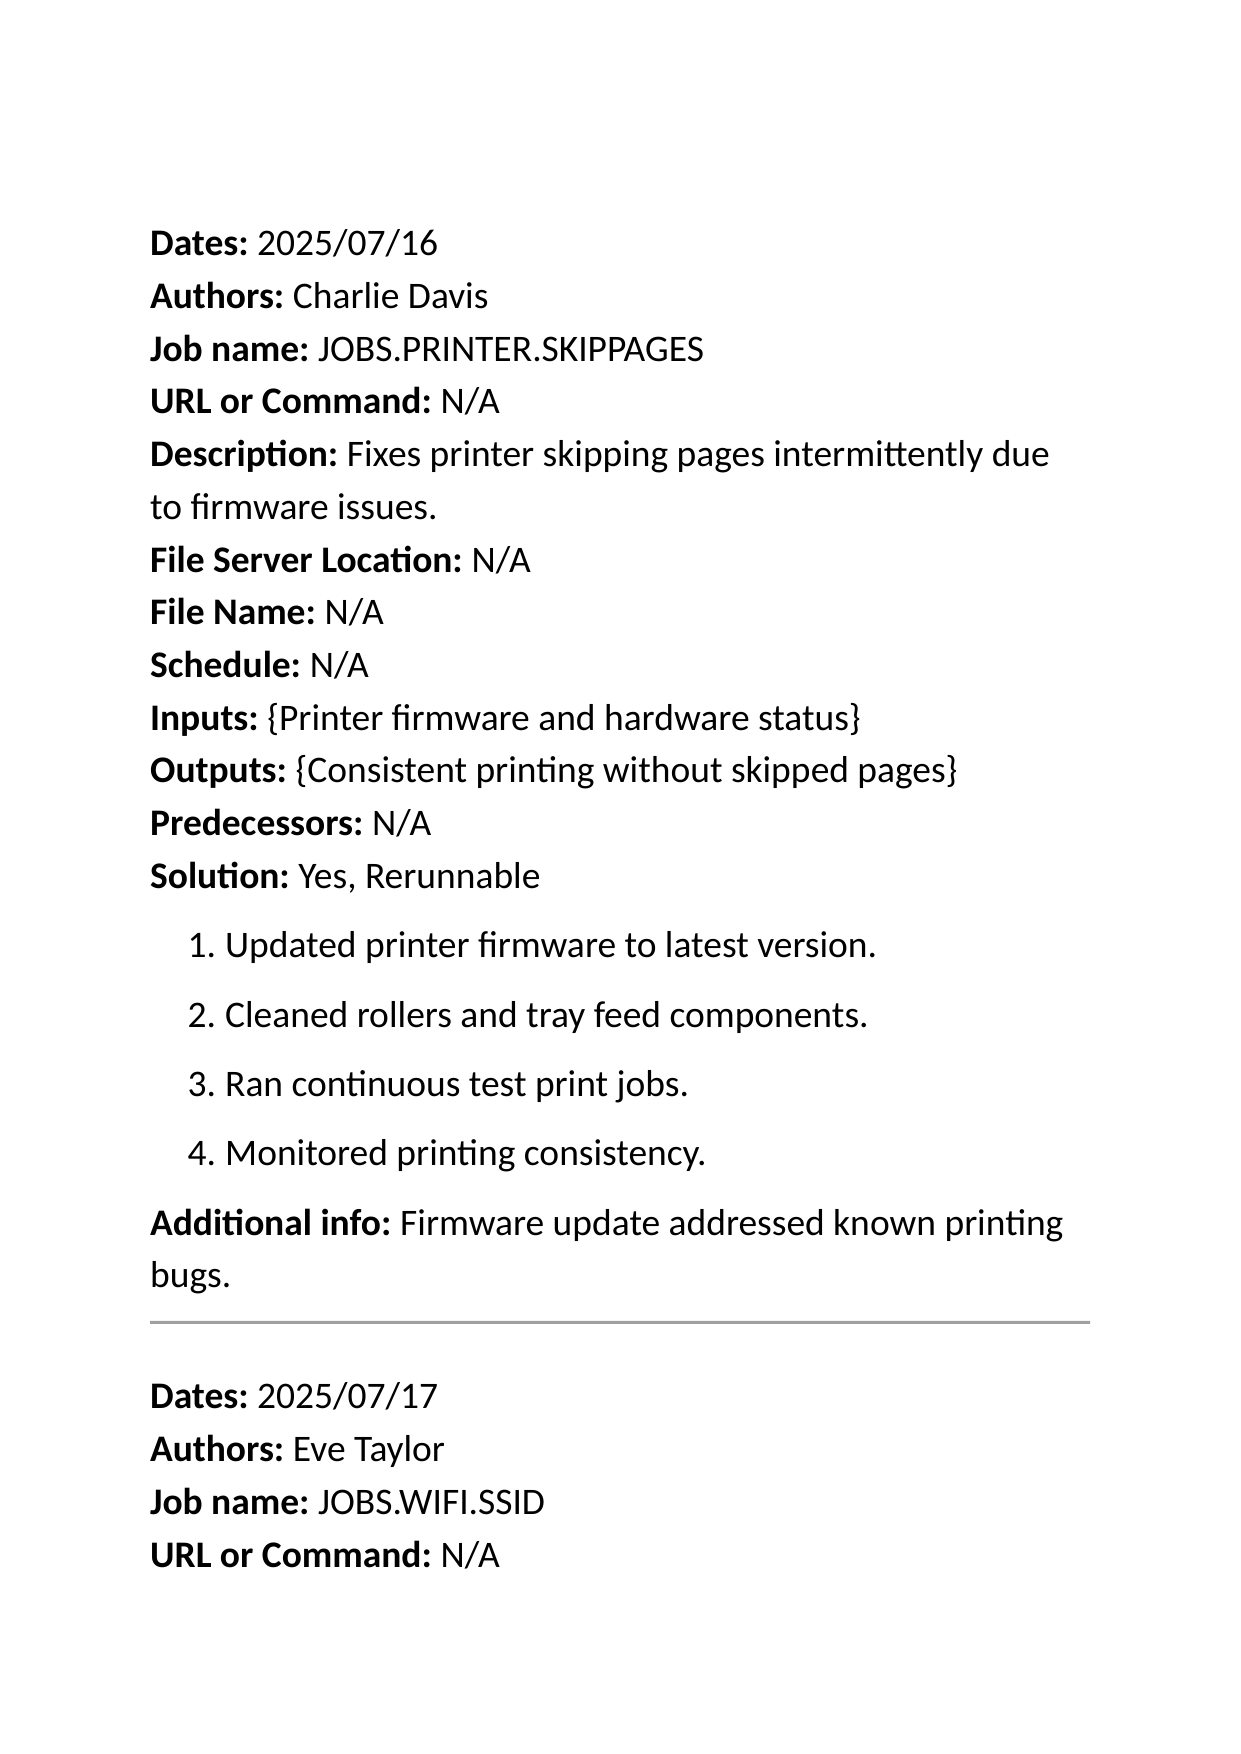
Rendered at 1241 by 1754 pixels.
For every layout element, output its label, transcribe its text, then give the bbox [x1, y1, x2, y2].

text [150, 1372, 1090, 1576]
list Updated printer firmware to latest version. [187, 921, 1090, 967]
text Additional info: Firmware update addressed known printing bugs. [150, 1199, 1090, 1297]
list Monitored printing consistency. [187, 1129, 1090, 1175]
list Ran continuous test print jobs. [187, 1060, 1090, 1106]
list Cleaned rollers and tray feed components. [187, 991, 1090, 1036]
text Dates: 2025/07/16 Authors: Charlie Davis Job name: JOBS.PRINTER.SKIPPAGES URL or Command: N/A Description: Fixes printer skipping pages intermittently due to firmware issues. File Server Location: N/A File Name: N/A Schedule: N/A Inputs: {Printer firmware and hardware status} Outputs: {Consistent printing without skipped pages} Predecessors: N/A Solution: Yes, Rerunnable [150, 219, 1090, 898]
